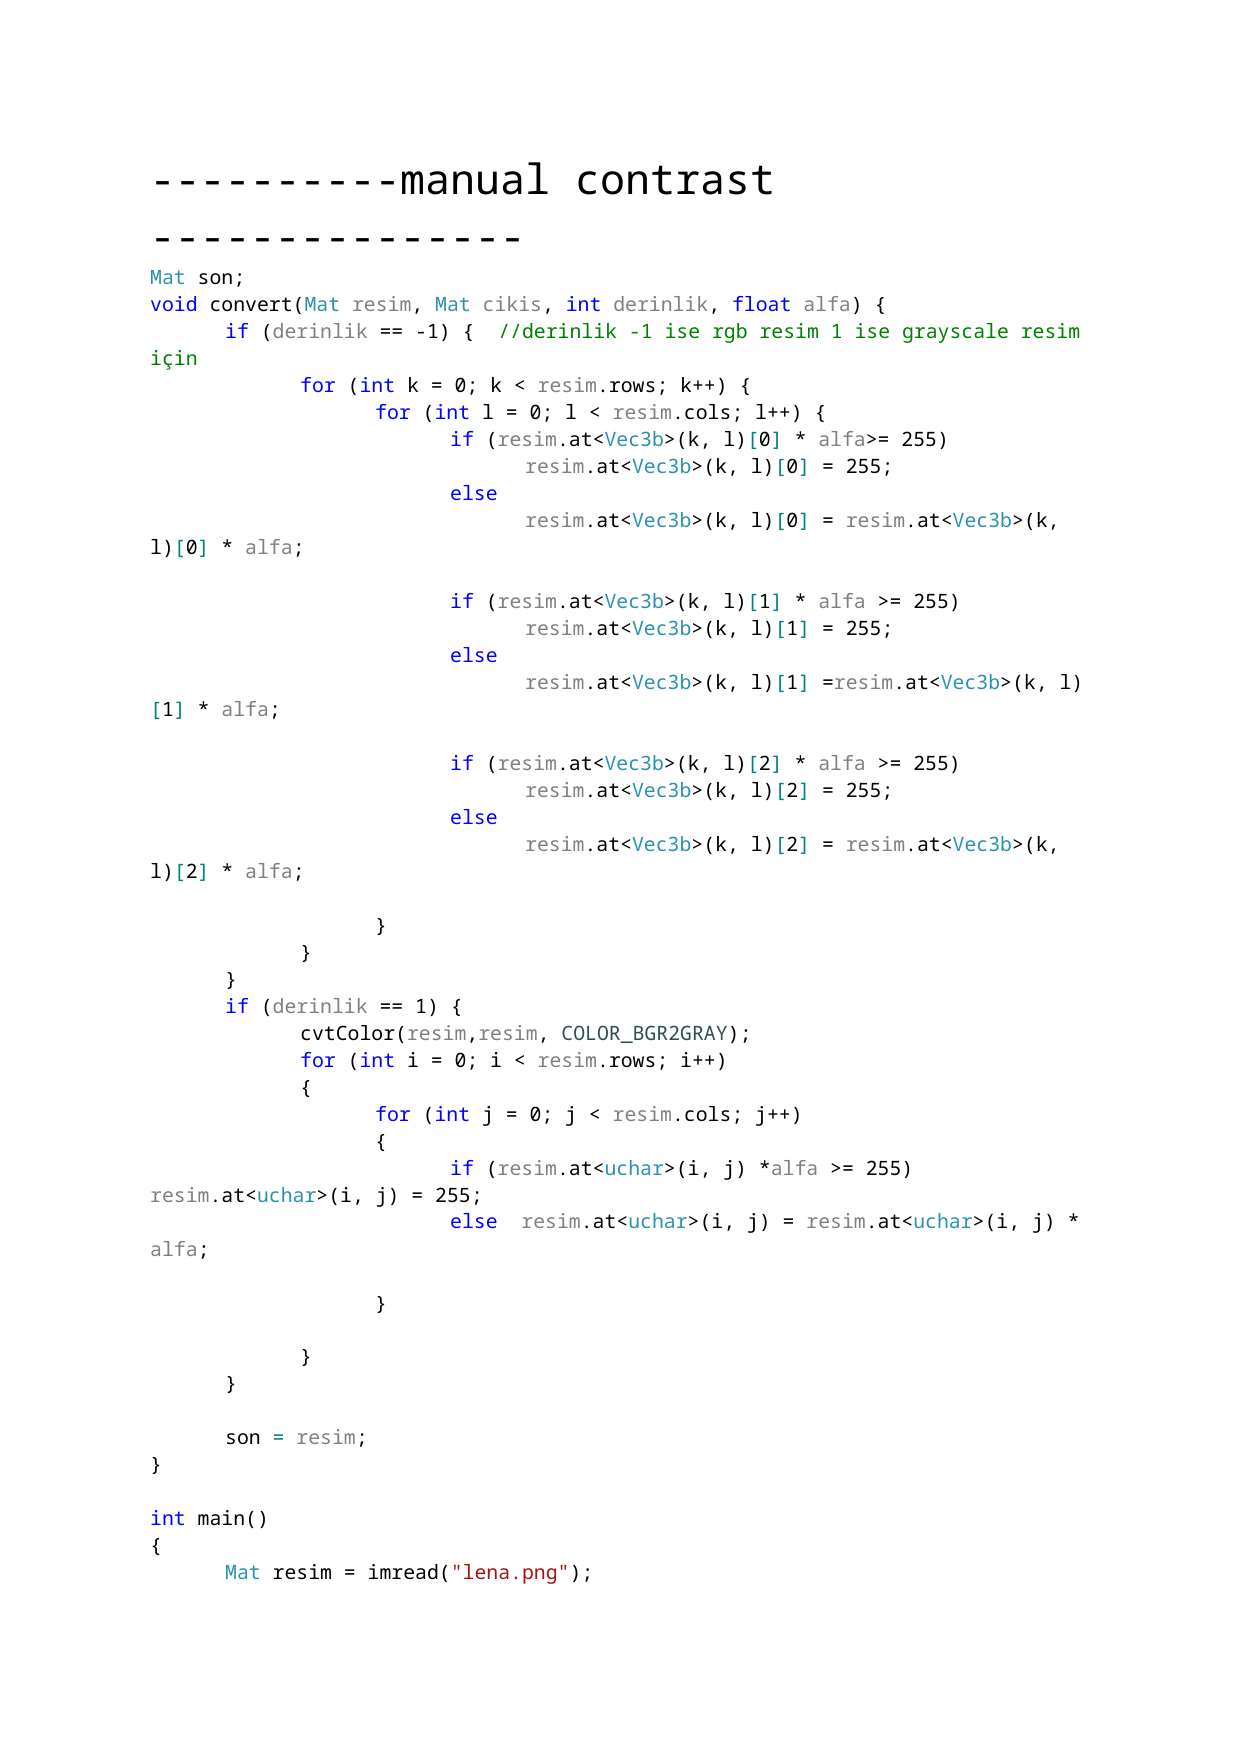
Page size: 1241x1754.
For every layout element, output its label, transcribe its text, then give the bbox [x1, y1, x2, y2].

text } [150, 938, 1090, 965]
text for (int k = 0; k < resim.rows; k++) { [150, 371, 1090, 398]
text { [150, 1532, 1090, 1558]
text { [150, 1073, 1090, 1100]
text cvtColor(resim,resim, COLOR_BGR2GRAY); [150, 1019, 1090, 1046]
text } [150, 1451, 1090, 1478]
text } [150, 1289, 1090, 1316]
text for (int j = 0; j < resim.cols; j++) [150, 1100, 1090, 1127]
text if (resim.at<Vec3b>(k, l)[2] * alfa >= 255) [150, 749, 1090, 776]
text int main() [150, 1504, 1090, 1532]
text if (derinlik == -1) { //derinlik -1 ise rgb resim 1 ise grayscale resim için [150, 317, 1090, 371]
text else [150, 641, 1090, 668]
text if (resim.at<uchar>(i, j) *alfa >= 255) resim.at<uchar>(i, j) = 255; [150, 1154, 1090, 1208]
text resim.at<Vec3b>(k, l)[0] = 255; [150, 452, 1090, 479]
text Mat son; [150, 263, 1090, 291]
text else resim.at<uchar>(i, j) = resim.at<uchar>(i, j) * alfa; [150, 1208, 1090, 1262]
text } [150, 1343, 1090, 1370]
text resim.at<Vec3b>(k, l)[0] = resim.at<Vec3b>(k, l)[0] * alfa; [150, 506, 1090, 560]
text else [150, 803, 1090, 830]
text if (derinlik == 1) { [150, 992, 1090, 1019]
text } [150, 911, 1090, 938]
text resim.at<Vec3b>(k, l)[1] =resim.at<Vec3b>(k, l)[1] * alfa; [150, 668, 1090, 722]
text resim.at<Vec3b>(k, l)[2] = 255; [150, 776, 1090, 803]
text } [150, 1370, 1090, 1397]
text for (int l = 0; l < resim.cols; l++) { [150, 398, 1090, 425]
text resim.at<Vec3b>(k, l)[1] = 255; [150, 614, 1090, 641]
text else [150, 479, 1090, 506]
text ----------manual contrast --------------- [150, 150, 1090, 263]
text for (int i = 0; i < resim.rows; i++) [150, 1046, 1090, 1073]
text son = resim; [150, 1424, 1090, 1451]
text { [150, 1127, 1090, 1154]
text if (resim.at<Vec3b>(k, l)[1] * alfa >= 255) [150, 587, 1090, 614]
text Mat resim = imread("lena.png"); [150, 1558, 1090, 1586]
text if (resim.at<Vec3b>(k, l)[0] * alfa>= 255) [150, 425, 1090, 452]
text void convert(Mat resim, Mat cikis, int derinlik, float alfa) { [150, 291, 1090, 317]
text } [150, 965, 1090, 992]
text resim.at<Vec3b>(k, l)[2] = resim.at<Vec3b>(k, l)[2] * alfa; [150, 830, 1090, 884]
